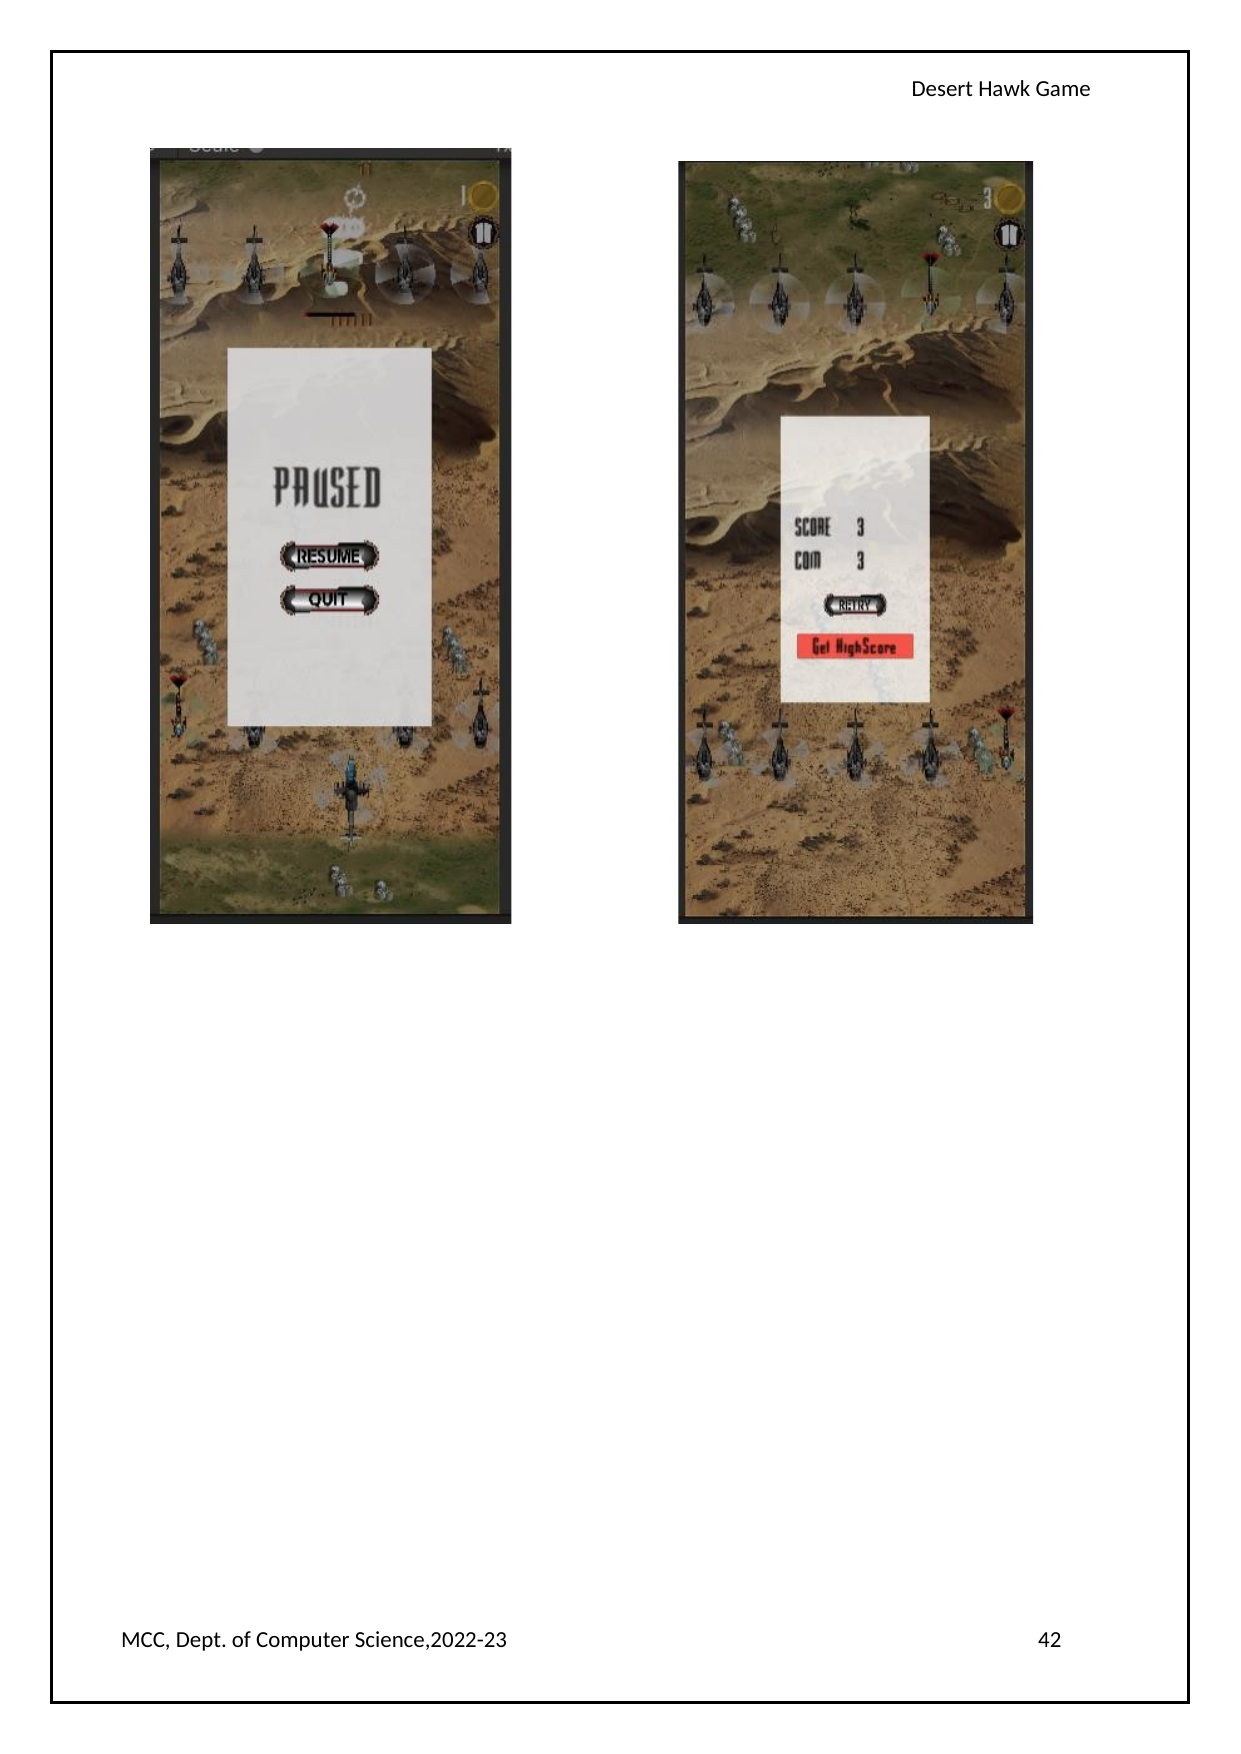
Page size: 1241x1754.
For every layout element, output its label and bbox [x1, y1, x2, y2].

picture [150, 148, 512, 924]
picture [678, 161, 1034, 924]
